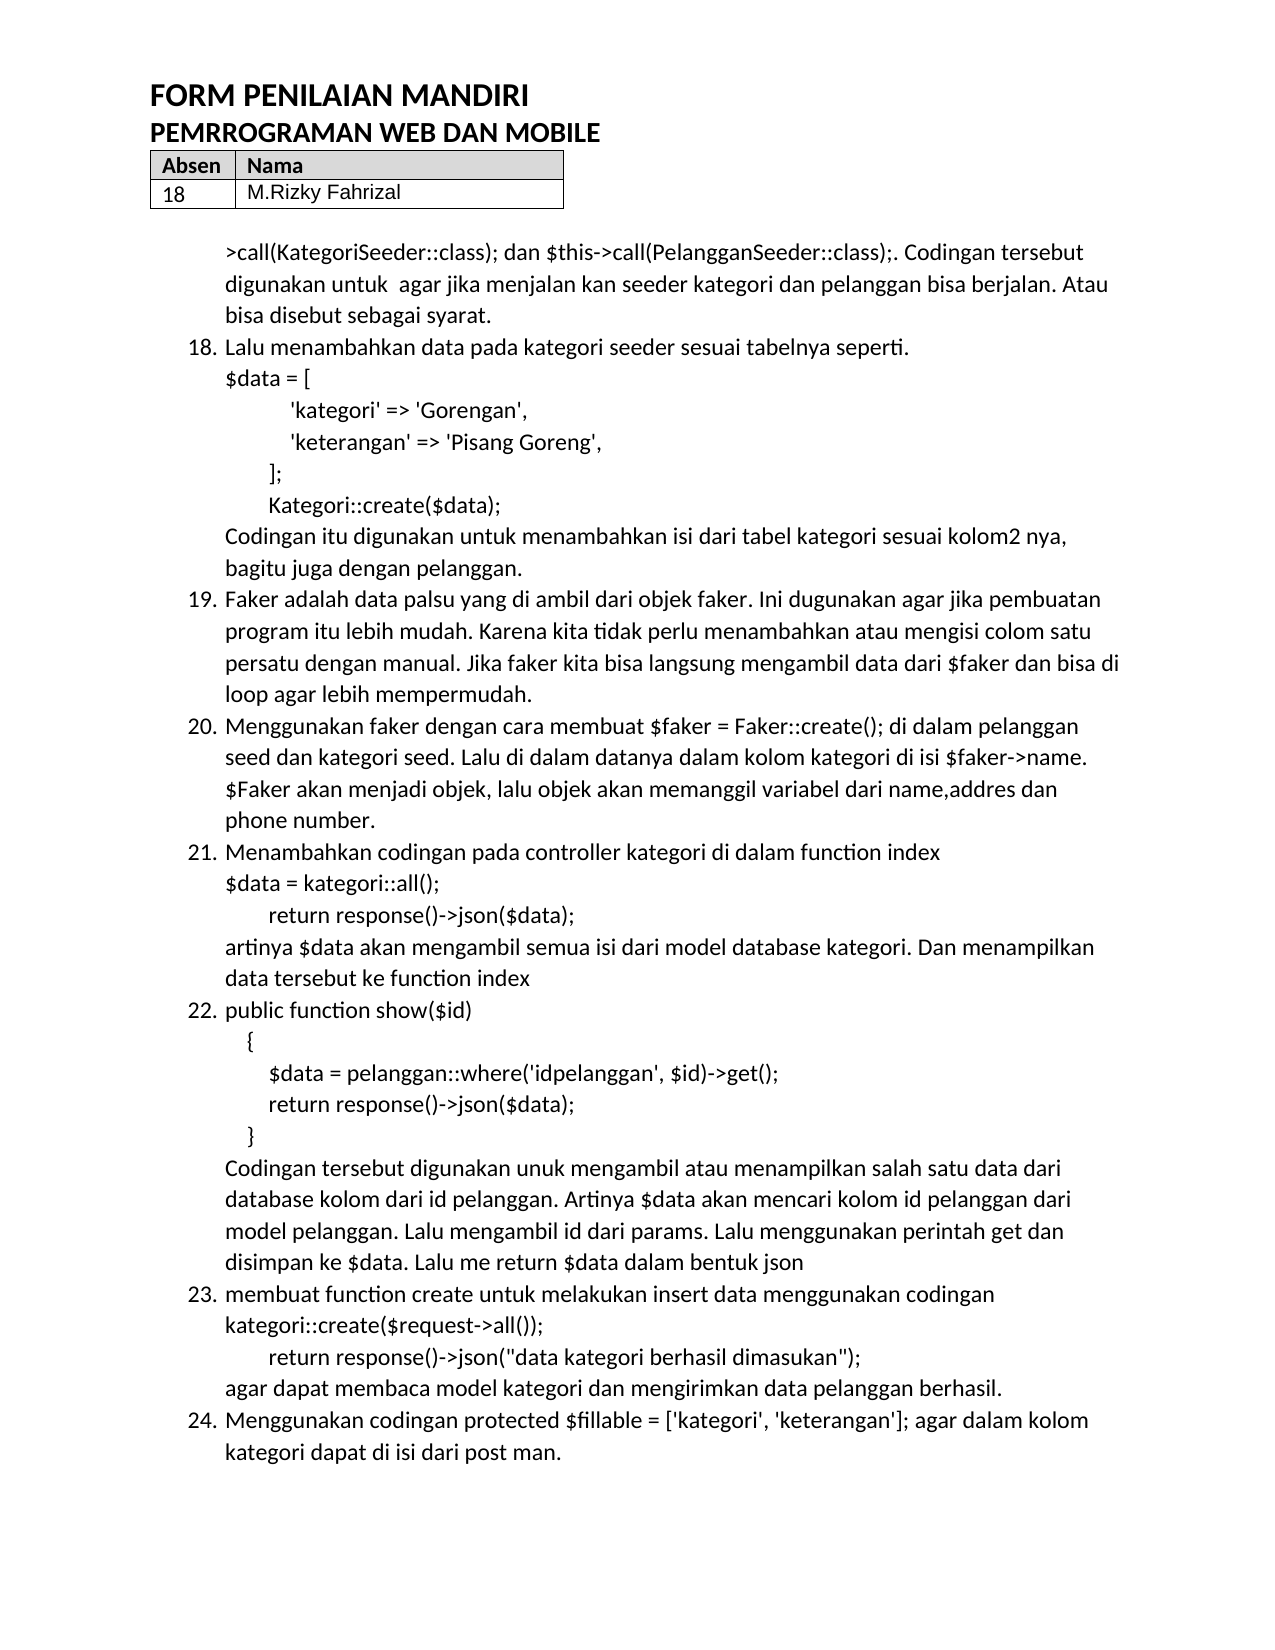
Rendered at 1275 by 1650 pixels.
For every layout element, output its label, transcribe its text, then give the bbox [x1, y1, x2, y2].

list Menggunakan faker dengan cara membuat $faker = Faker::create(); di dalam pelanggan seed dan kategori seed. Lalu di dalam datanya dalam kolom kategori di isi $faker->name. $Faker akan menjadi objek, lalu objek akan memanggil variabel dari name,addres dan phone number. [187, 711, 1125, 835]
list 'keterangan' => 'Pisang Goreng', [225, 427, 1125, 456]
list membuat function create untuk melakukan insert data menggunakan codingan kategori::create($request->all()); [187, 1279, 1125, 1340]
list $data = [ [225, 363, 1125, 393]
list ]; [225, 458, 1125, 487]
list $data = pelanggan::where('idpelanggan', $id)->get(); [225, 1058, 1125, 1087]
list Codingan itu digunakan untuk menambahkan isi dari tabel kategori sesuai kolom2 nya, bagitu juga dengan pelanggan. [225, 521, 1125, 582]
list return response()->json($data); [225, 1089, 1125, 1119]
list Menambahkan codingan pada controller kategori di dalam function index [187, 837, 1125, 866]
list Menggunakan codingan protected $fillable = ['kategori', 'keterangan']; agar dalam kolom kategori dapat di isi dari post man. [187, 1405, 1125, 1466]
list agar dapat membaca model kategori dan mengirimkan data pelanggan berhasil. [225, 1373, 1125, 1403]
list { [225, 1026, 1125, 1056]
list public function show($id) [187, 995, 1125, 1024]
list artinya $data akan mengambil semua isi dari model database kategori. Dan menampilkan data tersebut ke function index [225, 932, 1125, 992]
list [187, 237, 1125, 330]
list return response()->json("data kategori berhasil dimasukan"); [225, 1342, 1125, 1371]
list Lalu menambahkan data pada kategori seeder sesuai tabelnya seperti. [187, 332, 1125, 361]
list Codingan tersebut digunakan unuk mengambil atau menampilkan salah satu data dari database kolom dari id pelanggan. Artinya $data akan mencari kolom id pelanggan dari model pelanggan. Lalu mengambil id dari params. Lalu menggunakan perintah get dan disimpan ke $data. Lalu me return $data dalam bentuk json [225, 1153, 1125, 1277]
list return response()->json($data); [225, 900, 1125, 929]
list Kategori::create($data); [225, 490, 1125, 519]
list } [225, 1121, 1125, 1150]
list Faker adalah data palsu yang di ambil dari objek faker. Ini dugunakan agar jika pembuatan program itu lebih mudah. Karena kita tidak perlu menambahkan atau mengisi colom satu persatu dengan manual. Jika faker kita bisa langsung mengambil data dari $faker dan bisa di loop agar lebih mempermudah. [187, 584, 1125, 708]
list 'kategori' => 'Gorengan', [225, 395, 1125, 424]
list $data = kategori::all(); [225, 868, 1125, 898]
